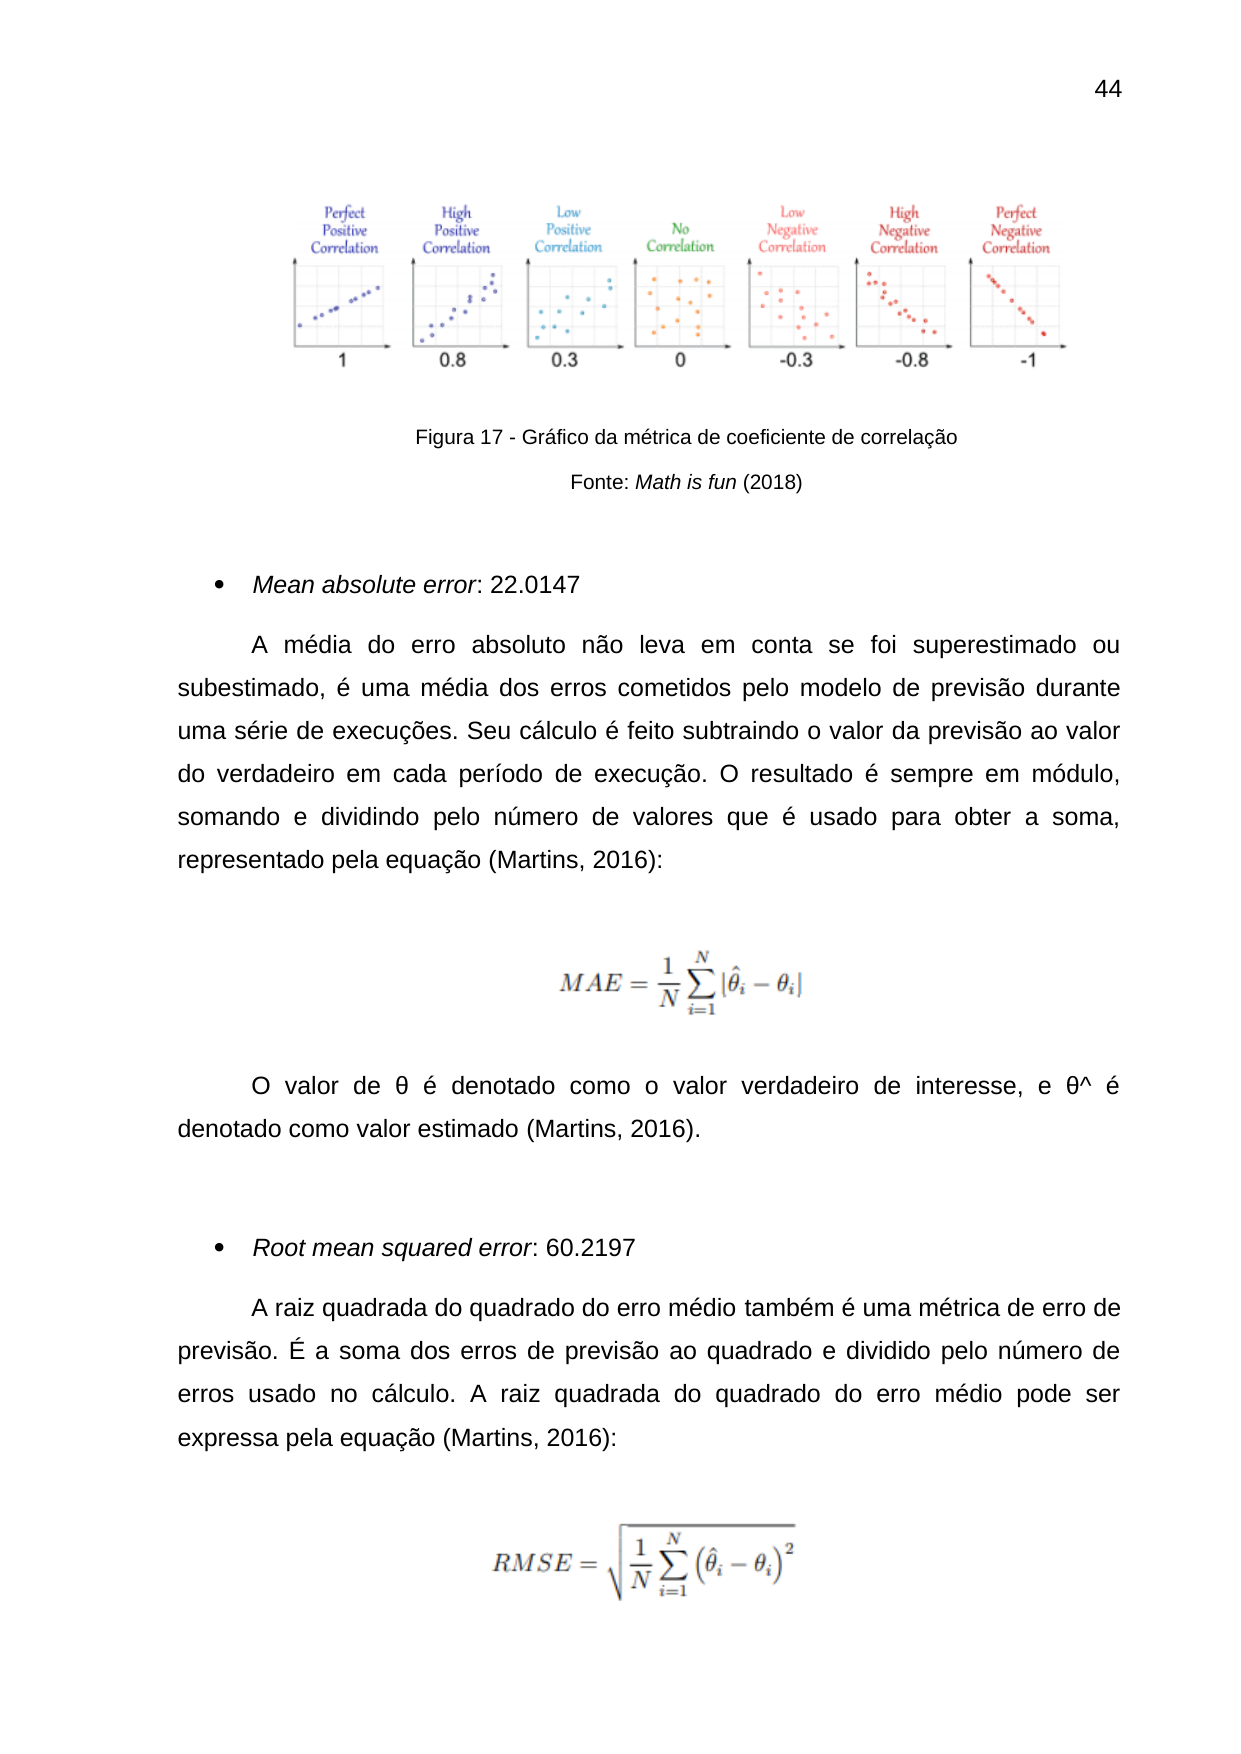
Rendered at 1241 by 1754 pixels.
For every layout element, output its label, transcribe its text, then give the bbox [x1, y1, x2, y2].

list Mean absolute error: 22.0147 [215, 570, 1122, 599]
text A média do erro absoluto não leva em conta se foi superestimado ou subestimado, é uma média dos erros cometidos pelo modelo de previsão durante uma série de execuções. Seu cálculo é feito subtraindo o valor da previsão ao valor do verdadeiro em cada período de execução. O resultado é sempre em módulo, somando e dividindo pelo número de valores que é usado para obter a soma, representado pela equação (Martins, 2016): [177, 630, 1122, 874]
text O valor de θ é denotado como o valor verdadeiro de interesse, e θ^ é denotado como valor estimado (Martins, 2016). [177, 1071, 1122, 1142]
list Root mean squared error: 60.2197 [215, 1233, 1122, 1262]
picture [251, 177, 1129, 394]
text Figura 17 - Gráfico da métrica de coeficiente de correlação [177, 425, 1122, 449]
picture [518, 905, 855, 1040]
text A raiz quadrada do quadrado do erro médio também é uma métrica de erro de previsão. É a soma dos erros de previsão ao quadrado e dividido pelo número de erros usado no cálculo. A raiz quadrada do quadrado do erro médio pode ser expressa pela equação (Martins, 2016): [177, 1293, 1122, 1451]
text Fonte: Math is fun (2018) [177, 469, 1122, 493]
picture [396, 1482, 978, 1623]
